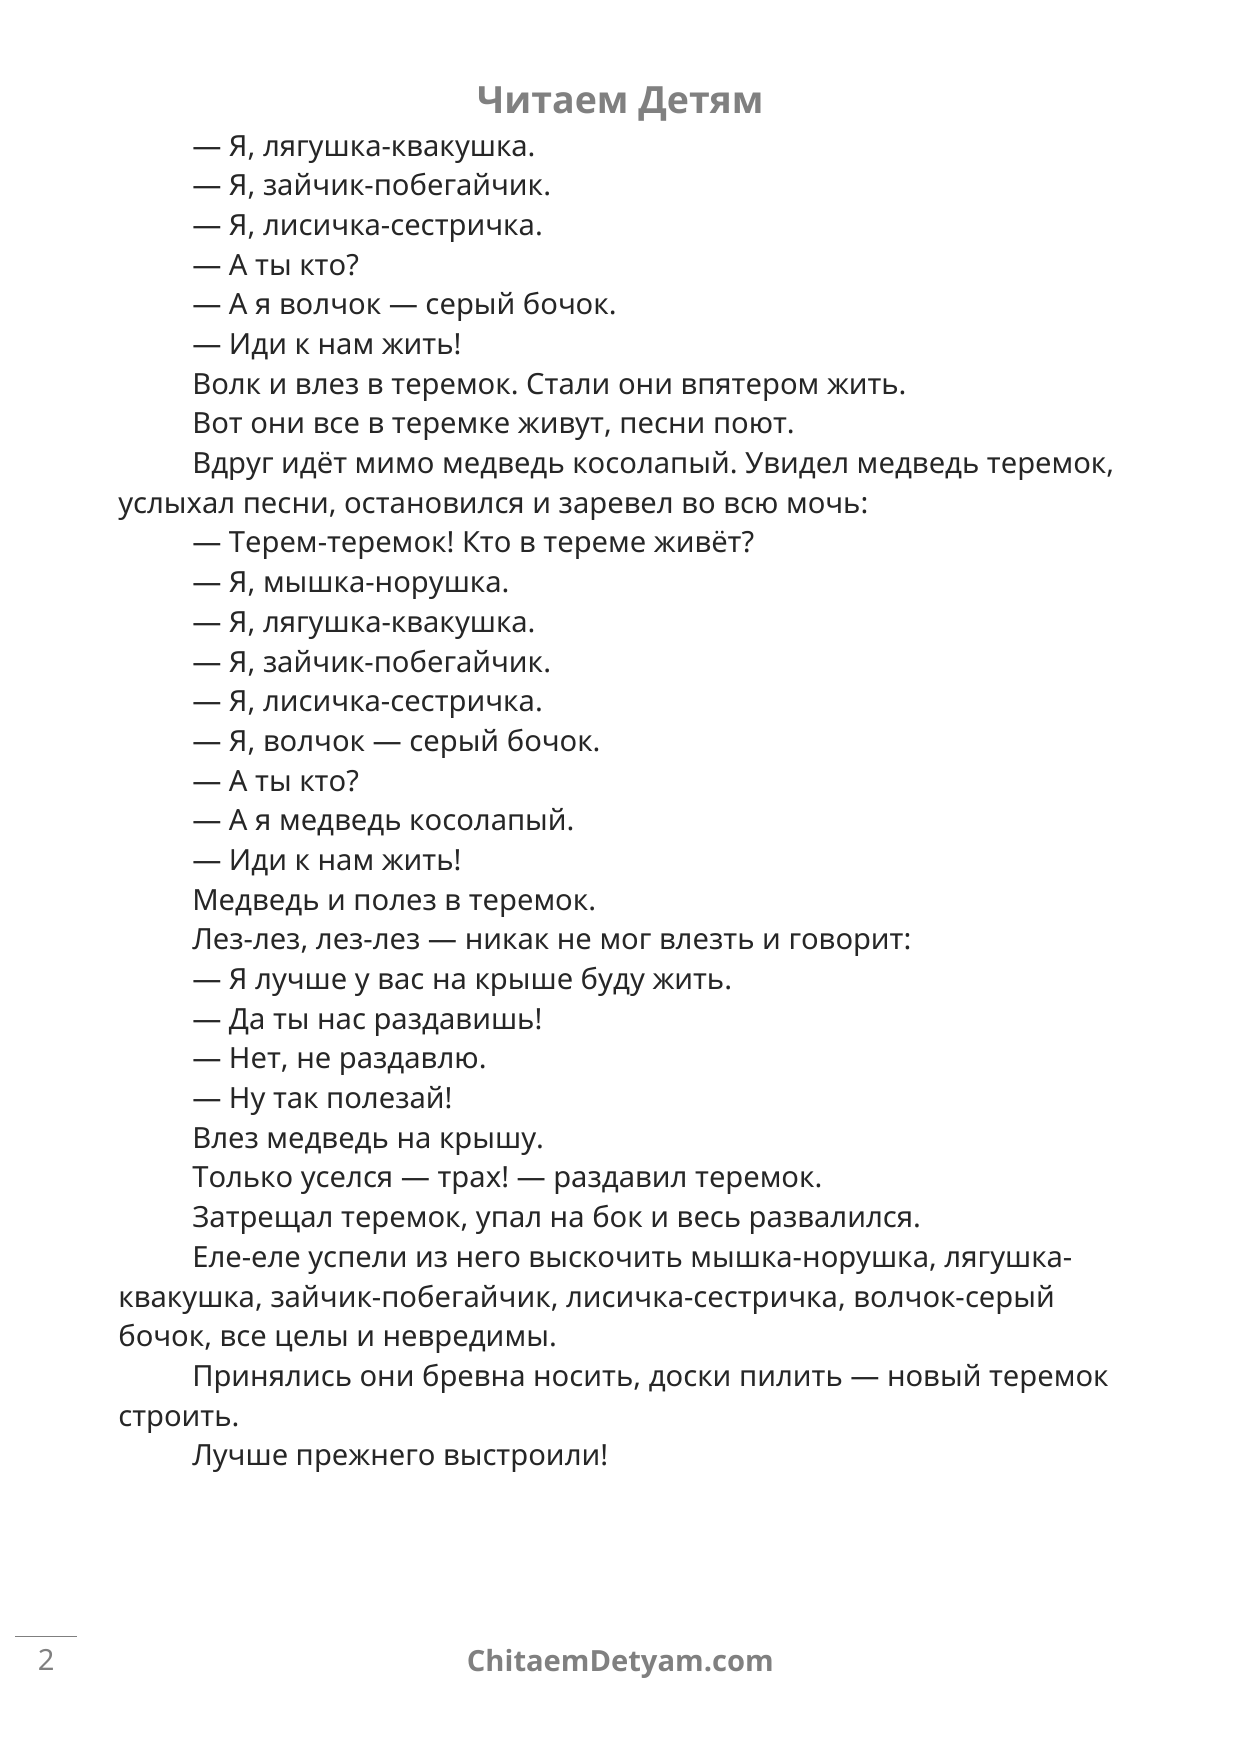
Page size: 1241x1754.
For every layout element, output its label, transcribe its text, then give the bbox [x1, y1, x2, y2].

text Лез-лез, лез-лез — никак не мог влезть и говорит: [118, 919, 1122, 958]
text Принялись они бревна носить, доски пилить — новый теремок строить. [118, 1355, 1122, 1434]
text Затрещал теремок, упал на бок и весь развалился. [118, 1196, 1122, 1236]
text — Я, лисичка-сестричка. [118, 204, 1122, 244]
text — Иди к нам жить! [118, 839, 1122, 879]
text — Терем-теремок! Кто в тереме живёт? [118, 522, 1122, 561]
text Еле-еле успели из него выскочить мышка-норушка, лягушка-квакушка, зайчик-побегайчик, лисичка-сестричка, волчок-серый бочок, все целы и невредимы. [118, 1236, 1122, 1355]
text Лучше прежнего выстроили! [118, 1434, 1122, 1474]
text — Я, лягушка-квакушка. [118, 601, 1122, 641]
text — Я, мышка-норушка. [118, 561, 1122, 601]
text — Я, зайчик-побегайчик. [118, 641, 1122, 681]
text — А ты кто? [118, 244, 1122, 284]
text — Я, зайчик-побегайчик. [118, 164, 1122, 204]
text — Я, волчок — серый бочок. [118, 720, 1122, 760]
text Волк и влез в теремок. Стали они впятером жить. [118, 363, 1122, 403]
text Медведь и полез в теремок. [118, 879, 1122, 919]
text — Я, лягушка-квакушка. [118, 125, 1122, 164]
text — Иди к нам жить! [118, 323, 1122, 363]
text — Нет, не раздавлю. [118, 1038, 1122, 1077]
text — Я, лисичка-сестричка. [118, 681, 1122, 720]
text Вот они все в теремке живут, песни поют. [118, 403, 1122, 442]
text — Да ты нас раздавишь! [118, 998, 1122, 1038]
text Влез медведь на крышу. [118, 1117, 1122, 1157]
text — Ну так полезай! [118, 1077, 1122, 1117]
text — А я волчок — серый бочок. [118, 284, 1122, 323]
text Только уселся — трах! — раздавил теремок. [118, 1157, 1122, 1196]
text — Я лучше у вас на крыше буду жить. [118, 958, 1122, 998]
text — А я медведь косолапый. [118, 799, 1122, 839]
text — А ты кто? [118, 760, 1122, 799]
text Вдруг идёт мимо медведь косолапый. Увидел медведь теремок, услыхал песни, остановился и заревел во всю мочь: [118, 442, 1122, 522]
